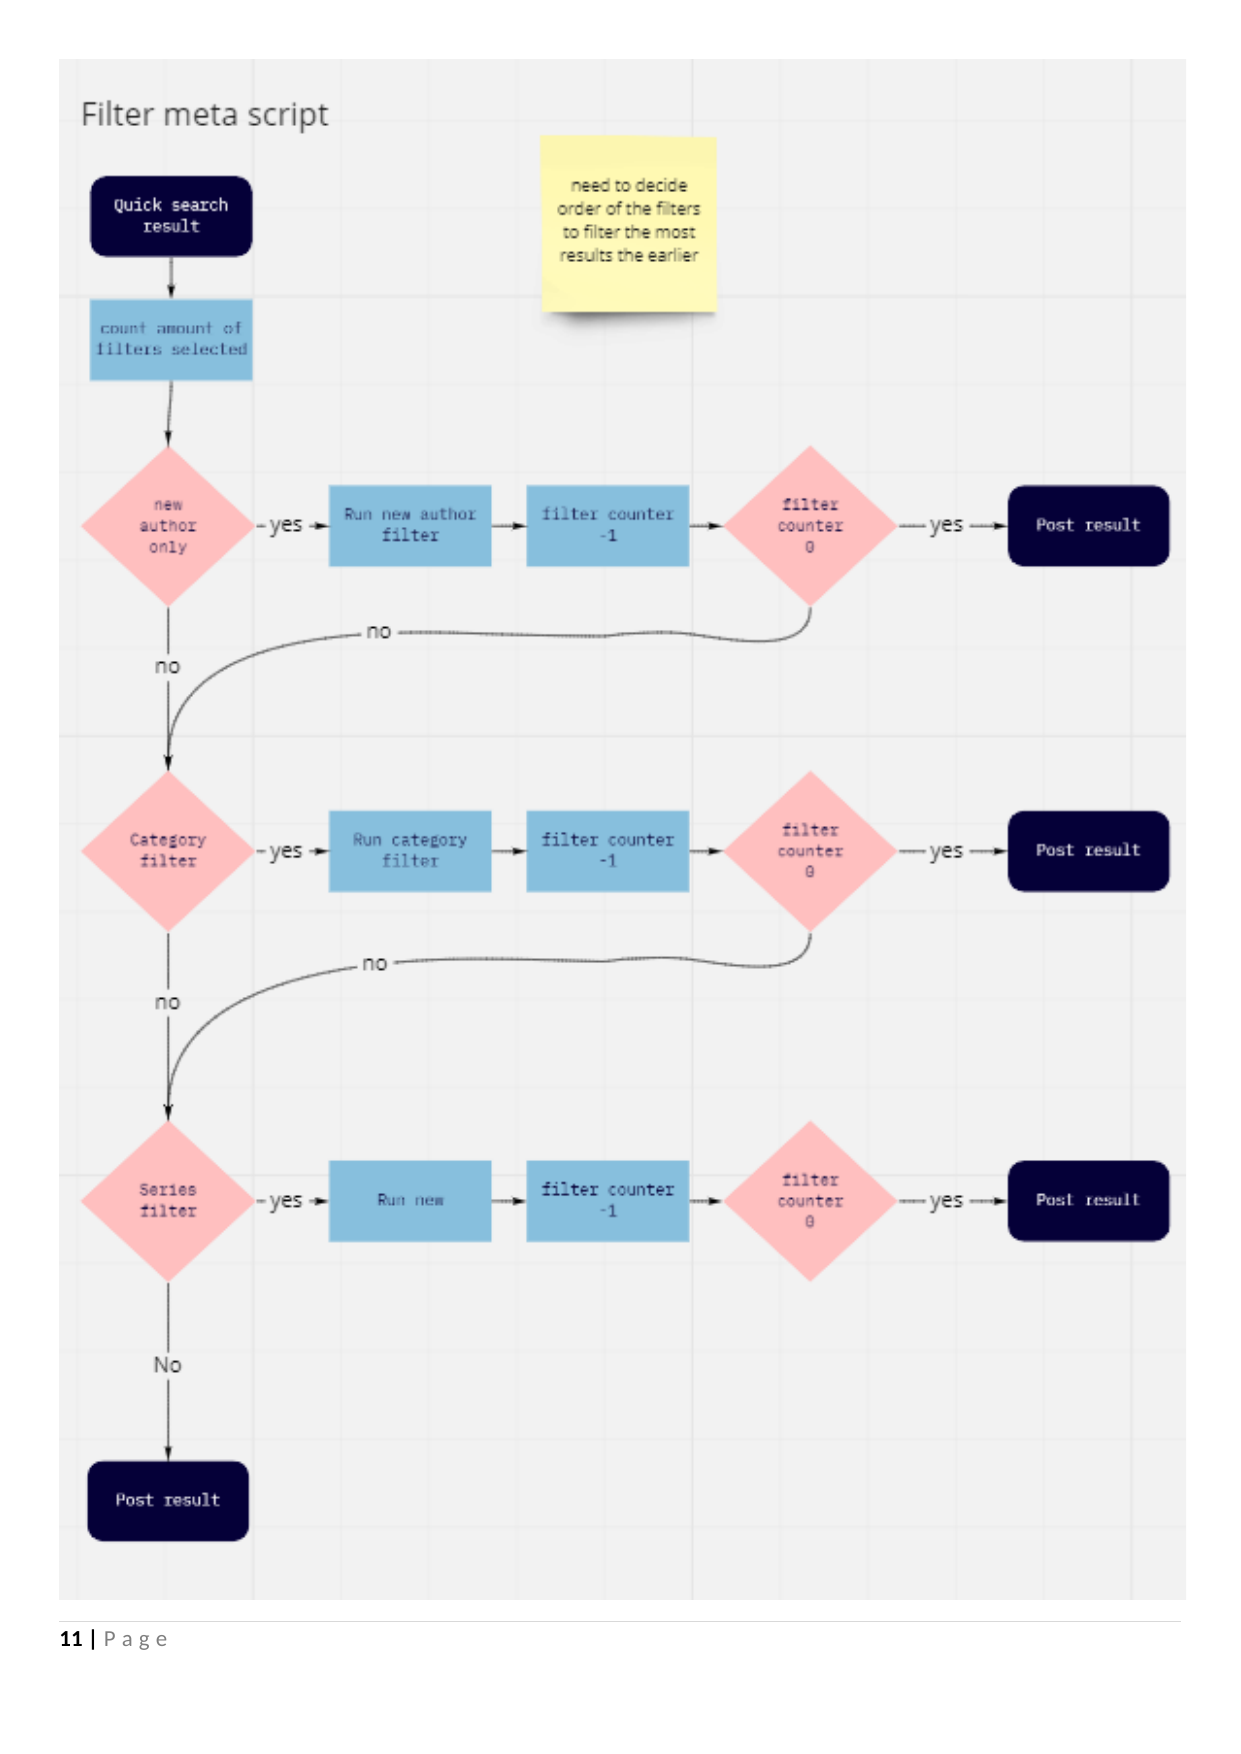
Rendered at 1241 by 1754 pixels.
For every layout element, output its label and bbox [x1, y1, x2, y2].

picture [59, 59, 1187, 1600]
